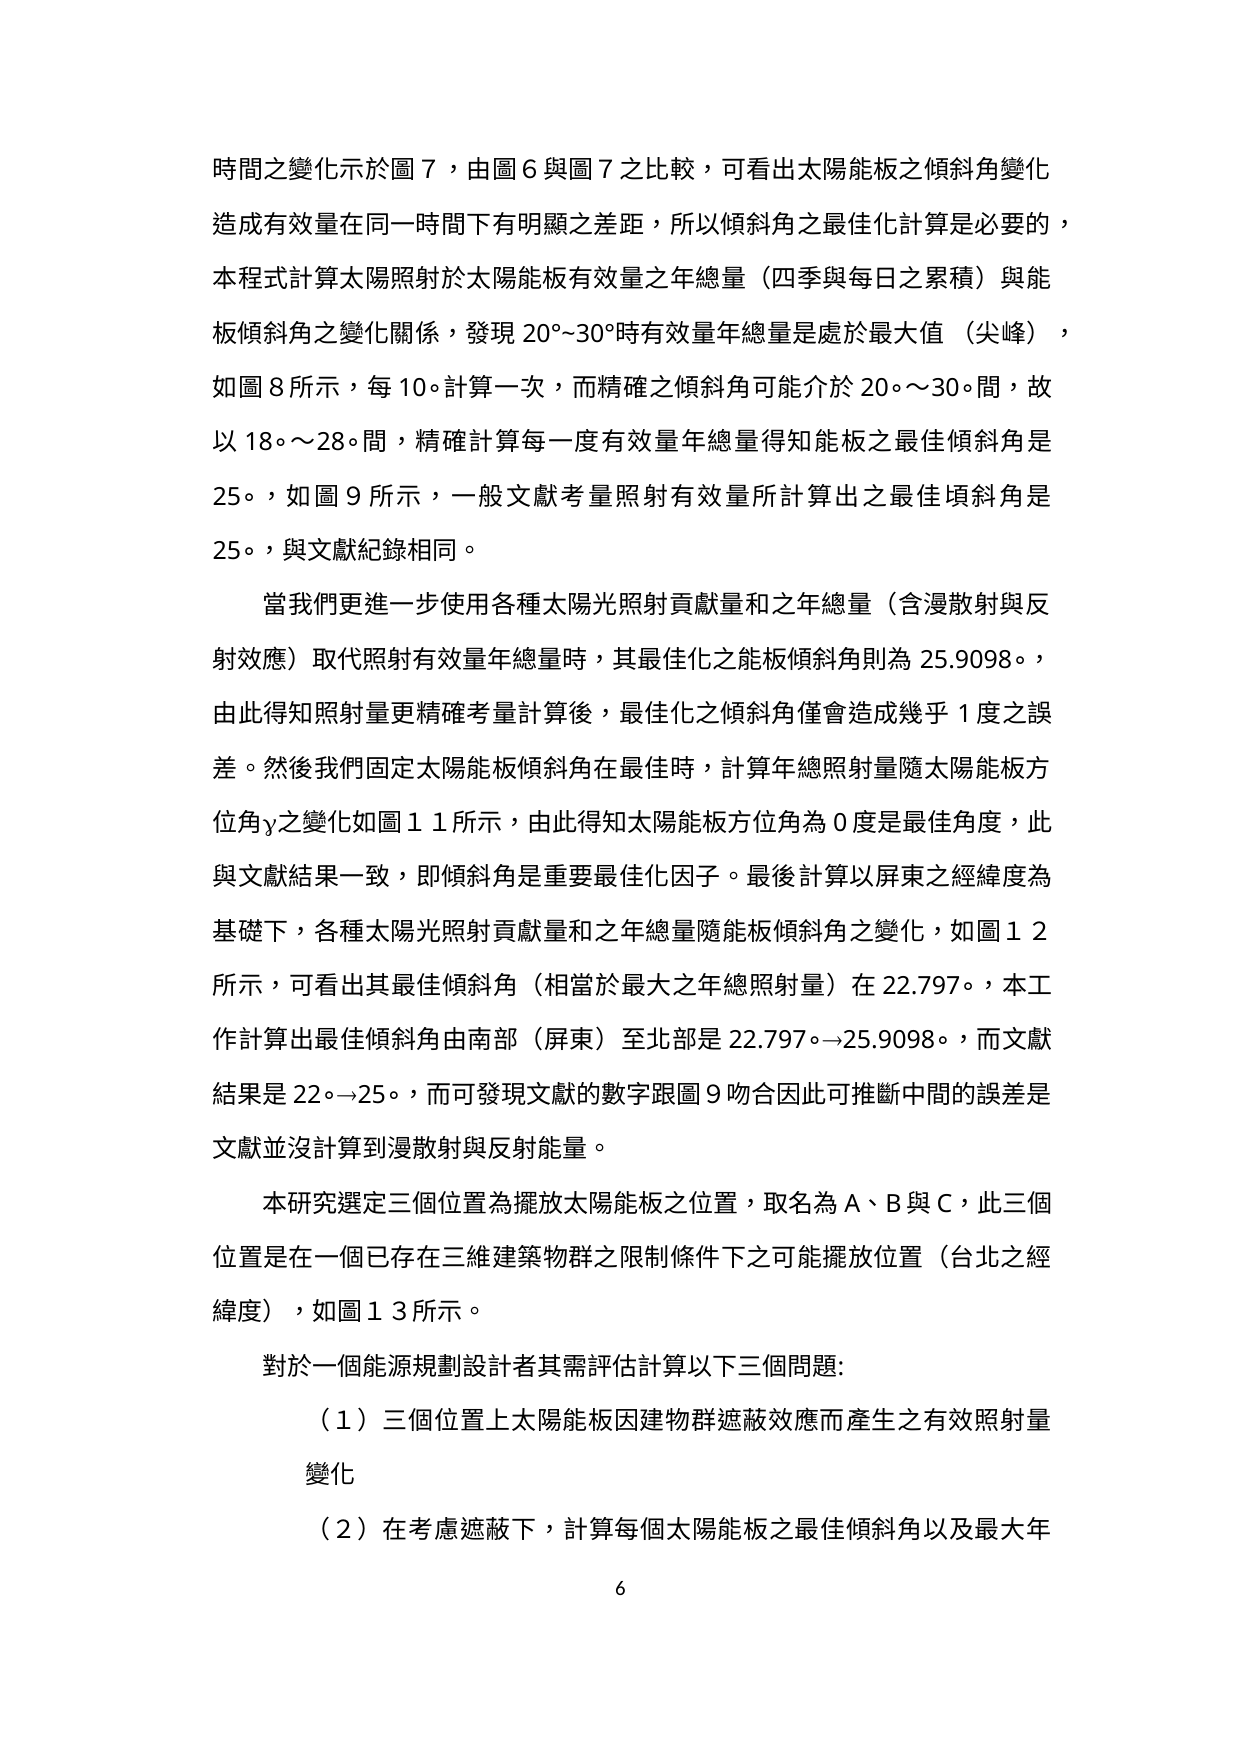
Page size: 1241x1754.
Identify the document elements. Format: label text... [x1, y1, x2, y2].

text 當我們更進一步使用各種太陽光照射貢獻量和之年總量（含漫散射與反射效應）取代照射有效量年總量時，其最佳化之能板傾斜角則為25.9098∘，由此得知照射量更精確考量計算後，最佳化之傾斜角僅會造成幾乎1度之誤差。然後我們固定太陽能板傾斜角在最佳時，計算年總照射量隨太陽能板方位角之變化如圖１１所示，由此得知太陽能板方位角為0度是最佳角度，此與文獻結果一致，即傾斜角是重要最佳化因子。最後計算以屏東之經緯度為基礎下，各種太陽光照射貢獻量和之年總量隨能板傾斜角之變化，如圖１２所示，可看出其最佳傾斜角（相當於最大之年總照射量）在22.797∘，本工作計算出最佳傾斜角由南部（屏東）至北部是22.797∘25.9098∘，而文獻結果是22∘25∘，而可發現文獻的數字跟圖９吻合因此可推斷中間的誤差是文獻並沒計算到漫散射與反射能量。 [212, 585, 1053, 1165]
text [212, 150, 1053, 567]
text 本研究選定三個位置為擺放太陽能板之位置，取名為A、B與C，此三個位置是在一個已存在三維建築物群之限制條件下之可能擺放位置（台北之經緯度），如圖１３所示。 [212, 1183, 1053, 1328]
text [306, 1509, 1053, 1546]
text 對於一個能源規劃設計者其需評估計算以下三個問題: [212, 1346, 1053, 1382]
text （１）三個位置上太陽能板因建物群遮蔽效應而產生之有效照射量變化 [306, 1401, 1053, 1491]
